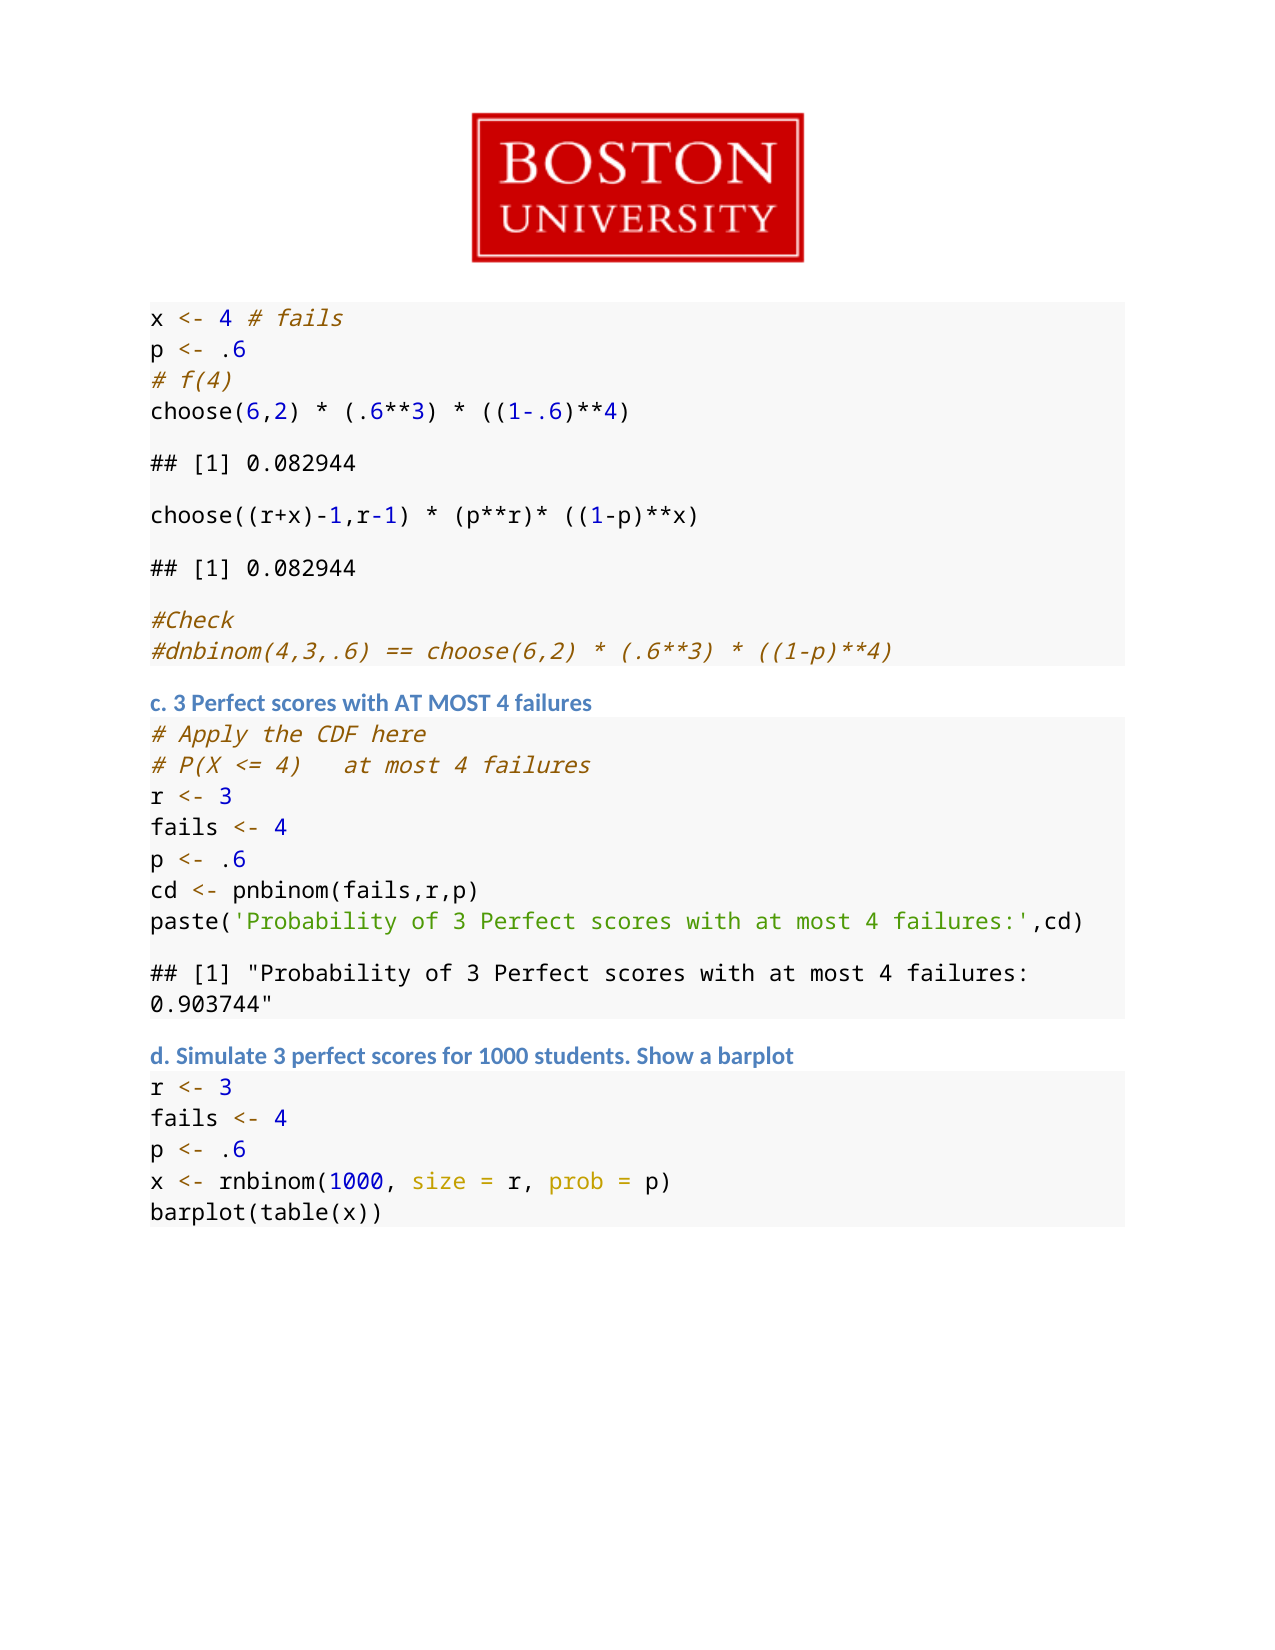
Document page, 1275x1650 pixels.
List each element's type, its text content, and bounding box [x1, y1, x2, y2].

text r <- 3 fails <- 4 p <- .6 x <- rnbinom(1000, size = r, prob = p) barplot(table(x)) [150, 1071, 1125, 1227]
subtitle d. Simulate 3 perfect scores for 1000 students. Show a barplot [150, 1040, 1125, 1071]
text # Apply the CDF here # P(X <= 4) at most 4 failures r <- 3 fails <- 4 p <- .6 cd <- pnbinom(fails,r,p) paste('Probability of 3 Perfect scores with at most 4 failures:',cd) [150, 717, 1125, 936]
text choose((r+x)-1,r-1) * (p**r)* ((1-p)**x) [150, 499, 1125, 531]
subtitle c. 3 Perfect scores with AT MOST 4 failures [150, 687, 1125, 717]
text ## [1] 0.082944 [150, 447, 1125, 479]
picture [430, 75, 845, 302]
text ## [1] "Probability of 3 Perfect scores with at most 4 failures: 0.903744" [150, 957, 1125, 1019]
text #Check #dnbinom(4,3,.6) == choose(6,2) * (.6**3) * ((1-p)**4) [232, 604, 1125, 666]
text ## [1] 0.082944 [150, 552, 1125, 583]
